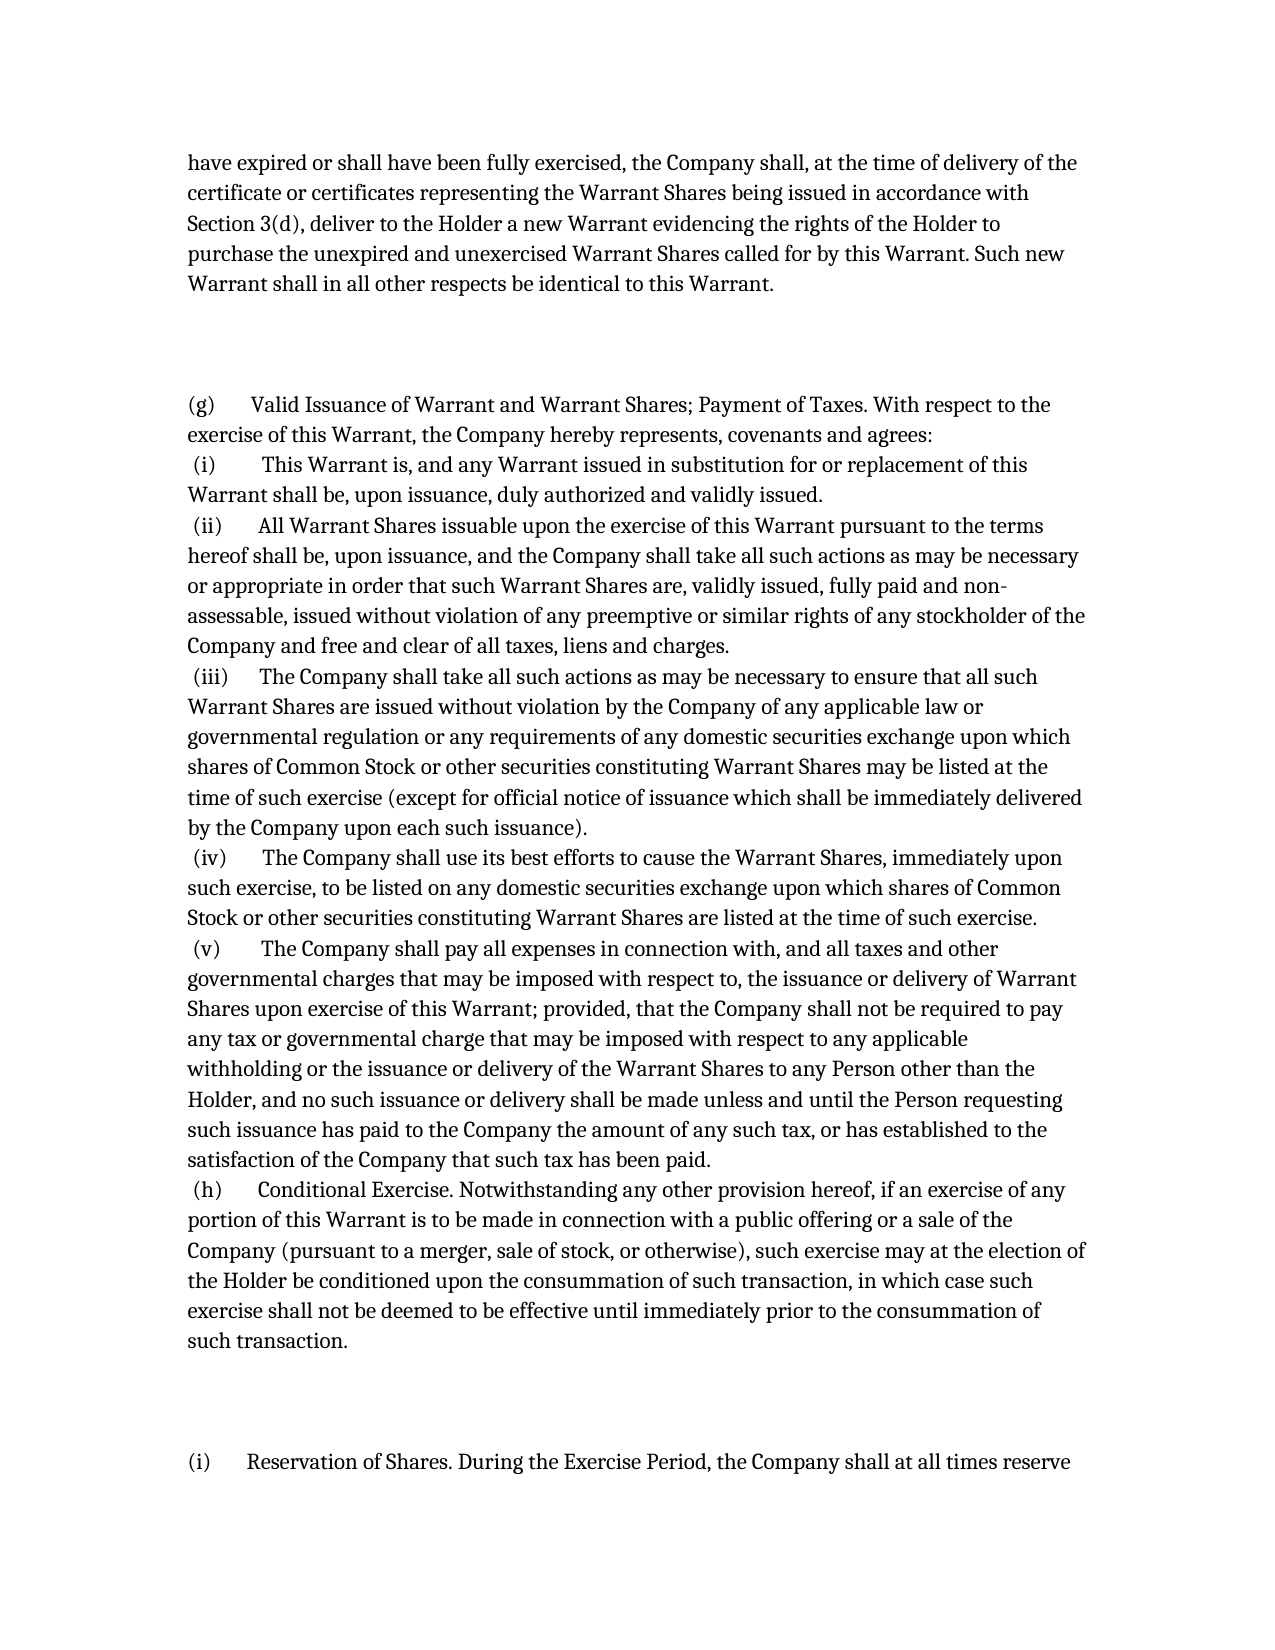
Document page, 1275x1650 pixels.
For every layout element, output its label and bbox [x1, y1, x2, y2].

text [187, 150, 1087, 1475]
